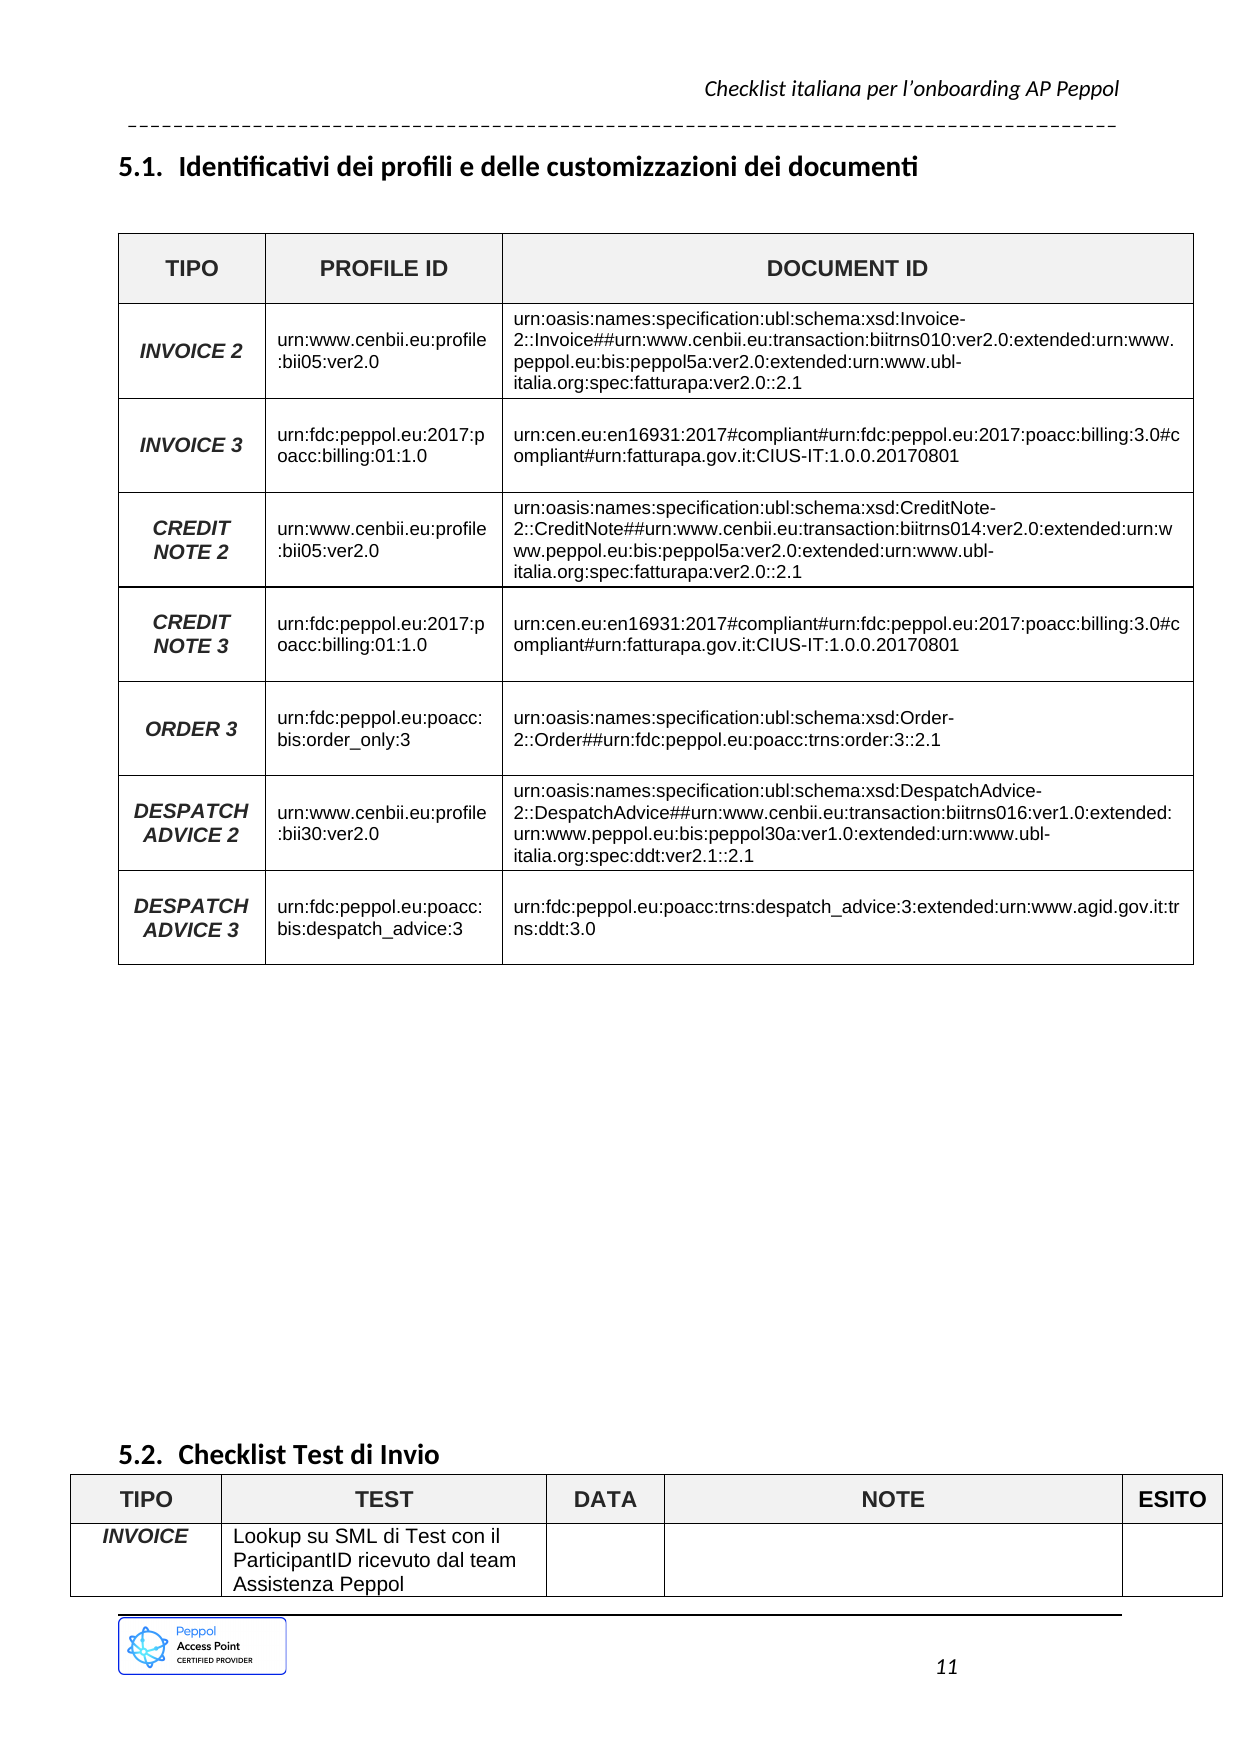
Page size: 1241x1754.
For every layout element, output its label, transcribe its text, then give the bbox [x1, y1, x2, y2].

table_cell urn:oasis:names:specification:ubl:schema:xsd:Order-2::Order##urn:fdc:peppol.eu:poacc:trns:order:3::2.1 [503, 682, 1193, 775]
table_cell urn:fdc:peppol.eu:2017:poacc:billing:01:1.0 [266, 399, 502, 492]
title Identificativi dei profili e delle customizzazioni dei documenti [118, 148, 1122, 183]
table_header NOTE [665, 1475, 1122, 1523]
table_cell urn:fdc:peppol.eu:poacc:trns:despatch_advice:3:extended:urn:www.agid.gov.it:trns:ddt:3.0 [503, 871, 1193, 964]
table_cell ORDER 3 [119, 682, 265, 775]
table_cell [665, 1524, 1122, 1596]
picture [118, 1617, 287, 1675]
table_cell urn:cen.eu:en16931:2017#compliant#urn:fdc:peppol.eu:2017:poacc:billing:3.0#compliant#urn:fatturapa.gov.it:CIUS-IT:1.0.0.20170801 [503, 588, 1193, 681]
table_header PROFILE ID [266, 234, 502, 303]
table_cell urn:www.cenbii.eu:profile:bii05:ver2.0 [266, 493, 502, 586]
table_cell Lookup su SML di Test con il ParticipantID ricevuto dal team Assistenza Peppol [222, 1524, 546, 1596]
table_cell urn:oasis:names:specification:ubl:schema:xsd:DespatchAdvice-2::DespatchAdvice##urn:www.cenbii.eu:transaction:biitrns016:ver1.0:extended:urn:www.peppol.eu:bis:peppol30a:ver1.0:extended:urn:www.ubl-italia.org:spec:ddt:ver2.1::2.1 [503, 776, 1193, 870]
table_cell DESPATCH ADVICE 3 [119, 871, 265, 964]
table_header TIPO [119, 234, 265, 303]
table_cell urn:oasis:names:specification:ubl:schema:xsd:CreditNote-2::CreditNote##urn:www.cenbii.eu:transaction:biitrns014:ver2.0:extended:urn:www.peppol.eu:bis:peppol5a:ver2.0:extended:urn:www.ubl-italia.org:spec:fatturapa:ver2.0::2.1 [503, 493, 1193, 586]
table_header TIPO [71, 1475, 221, 1523]
table_cell INVOICE 3 [119, 399, 265, 492]
table_cell [547, 1524, 664, 1596]
table_cell CREDIT NOTE 3 [119, 588, 265, 681]
table_cell INVOICE [71, 1524, 221, 1596]
table_header DATA [547, 1475, 664, 1523]
table_cell urn:www.cenbii.eu:profile:bii30:ver2.0 [266, 776, 502, 870]
table_header TEST [222, 1475, 546, 1523]
table_cell CREDIT NOTE 2 [119, 493, 265, 586]
table_header ESITO [1123, 1475, 1222, 1523]
title Checklist Test di Invio [118, 1436, 1122, 1471]
table_cell urn:oasis:names:specification:ubl:schema:xsd:Invoice-2::Invoice##urn:www.cenbii.eu:transaction:biitrns010:ver2.0:extended:urn:www.peppol.eu:bis:peppol5a:ver2.0:extended:urn:www.ubl-italia.org:spec:fatturapa:ver2.0::2.1 [503, 304, 1193, 397]
table_cell urn:fdc:peppol.eu:2017:poacc:billing:01:1.0 [266, 588, 502, 681]
table_cell INVOICE 2 [119, 304, 265, 397]
table_cell urn:cen.eu:en16931:2017#compliant#urn:fdc:peppol.eu:2017:poacc:billing:3.0#compliant#urn:fatturapa.gov.it:CIUS-IT:1.0.0.20170801 [503, 399, 1193, 492]
table_header DOCUMENT ID [503, 234, 1193, 303]
table_cell urn:fdc:peppol.eu:poacc:bis:despatch_advice:3 [266, 871, 502, 964]
table_cell urn:www.cenbii.eu:profile:bii05:ver2.0 [266, 304, 502, 397]
table_cell urn:fdc:peppol.eu:poacc:bis:order_only:3 [266, 682, 502, 775]
table_cell [1123, 1524, 1222, 1596]
table_cell DESPATCH ADVICE 2 [119, 776, 265, 870]
